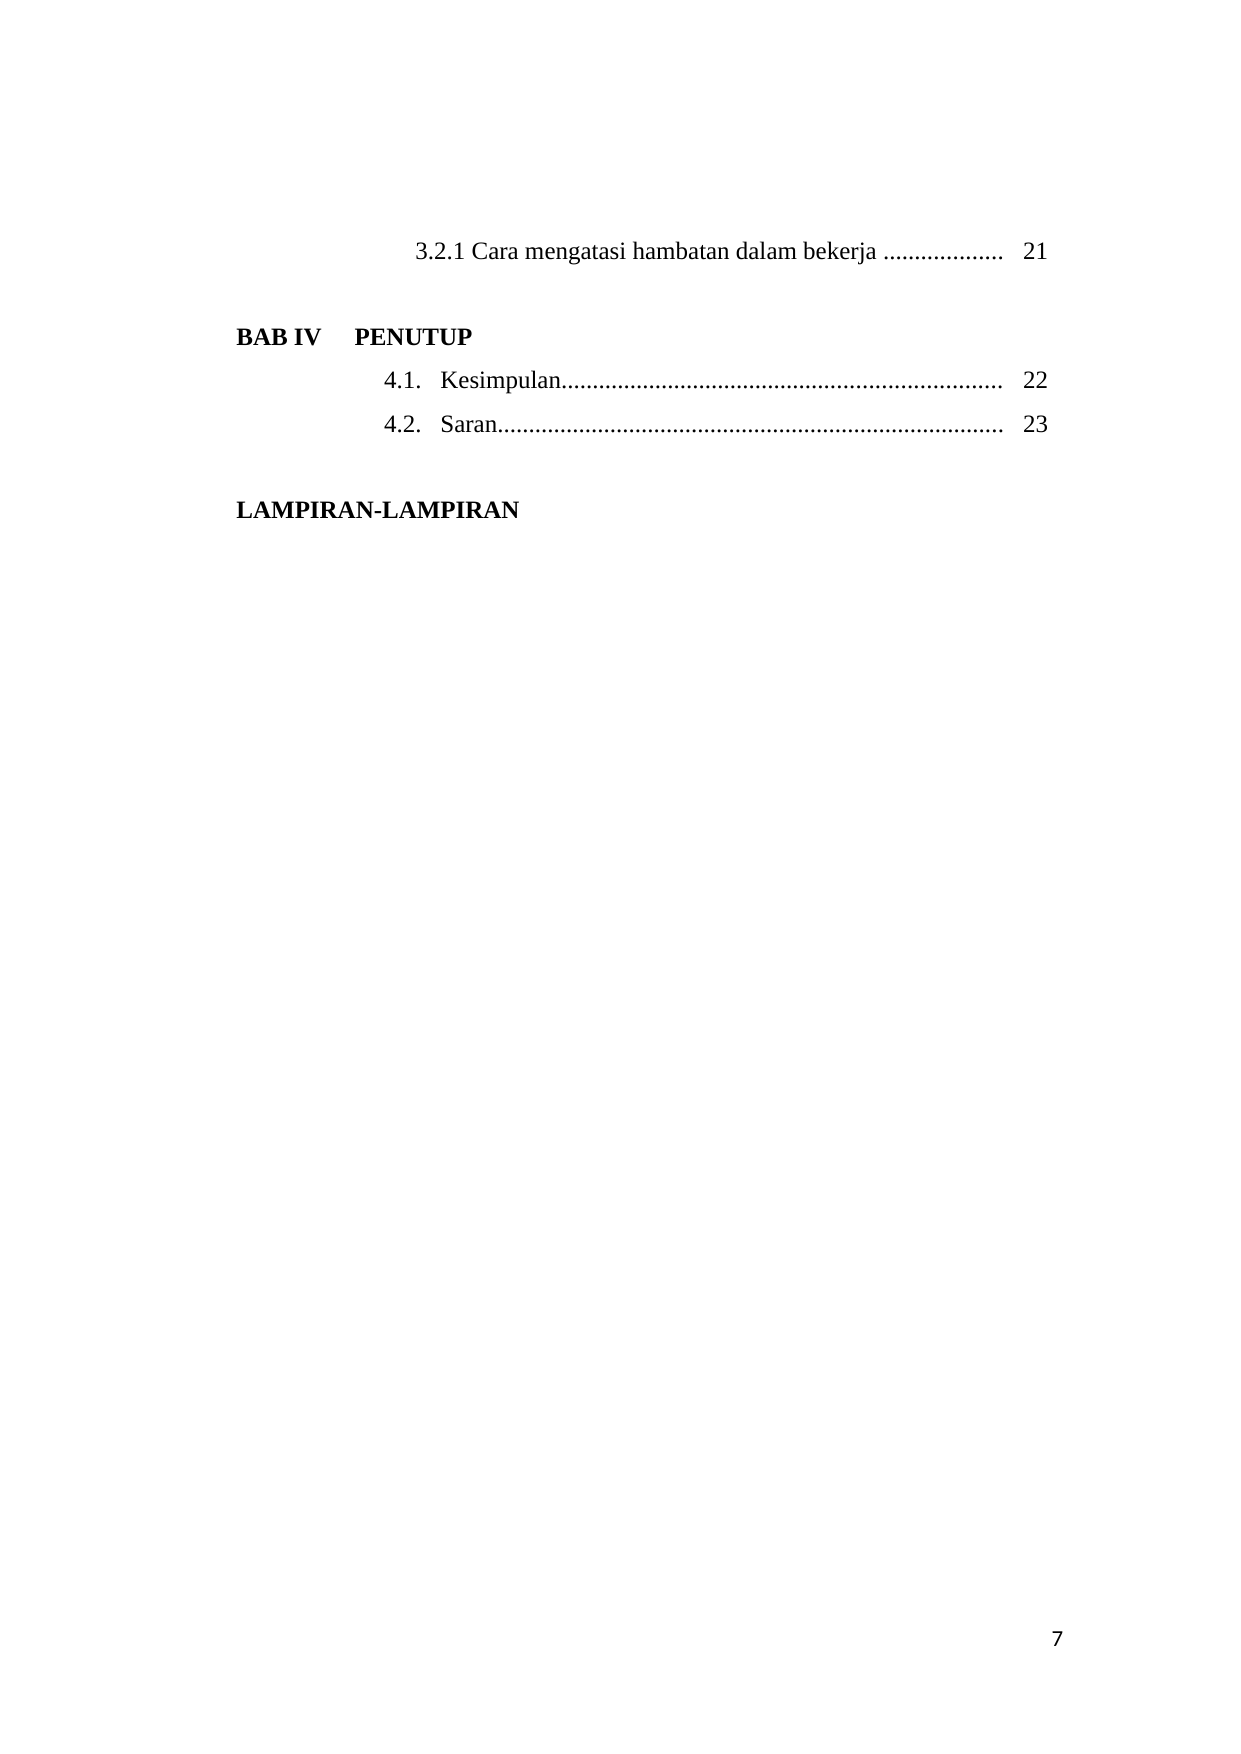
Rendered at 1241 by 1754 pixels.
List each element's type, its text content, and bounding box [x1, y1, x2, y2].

text 4.2. Saran 23 [236, 409, 1063, 437]
text LAMPIRAN-LAMPIRAN [236, 495, 1063, 524]
text 3.2.1 Cara mengatasi hambatan dalam bekerja 21 [354, 236, 1063, 265]
text 4.1. Kesimpulan 22 [236, 366, 1063, 394]
text BAB IV PENUTUP [236, 322, 1063, 351]
